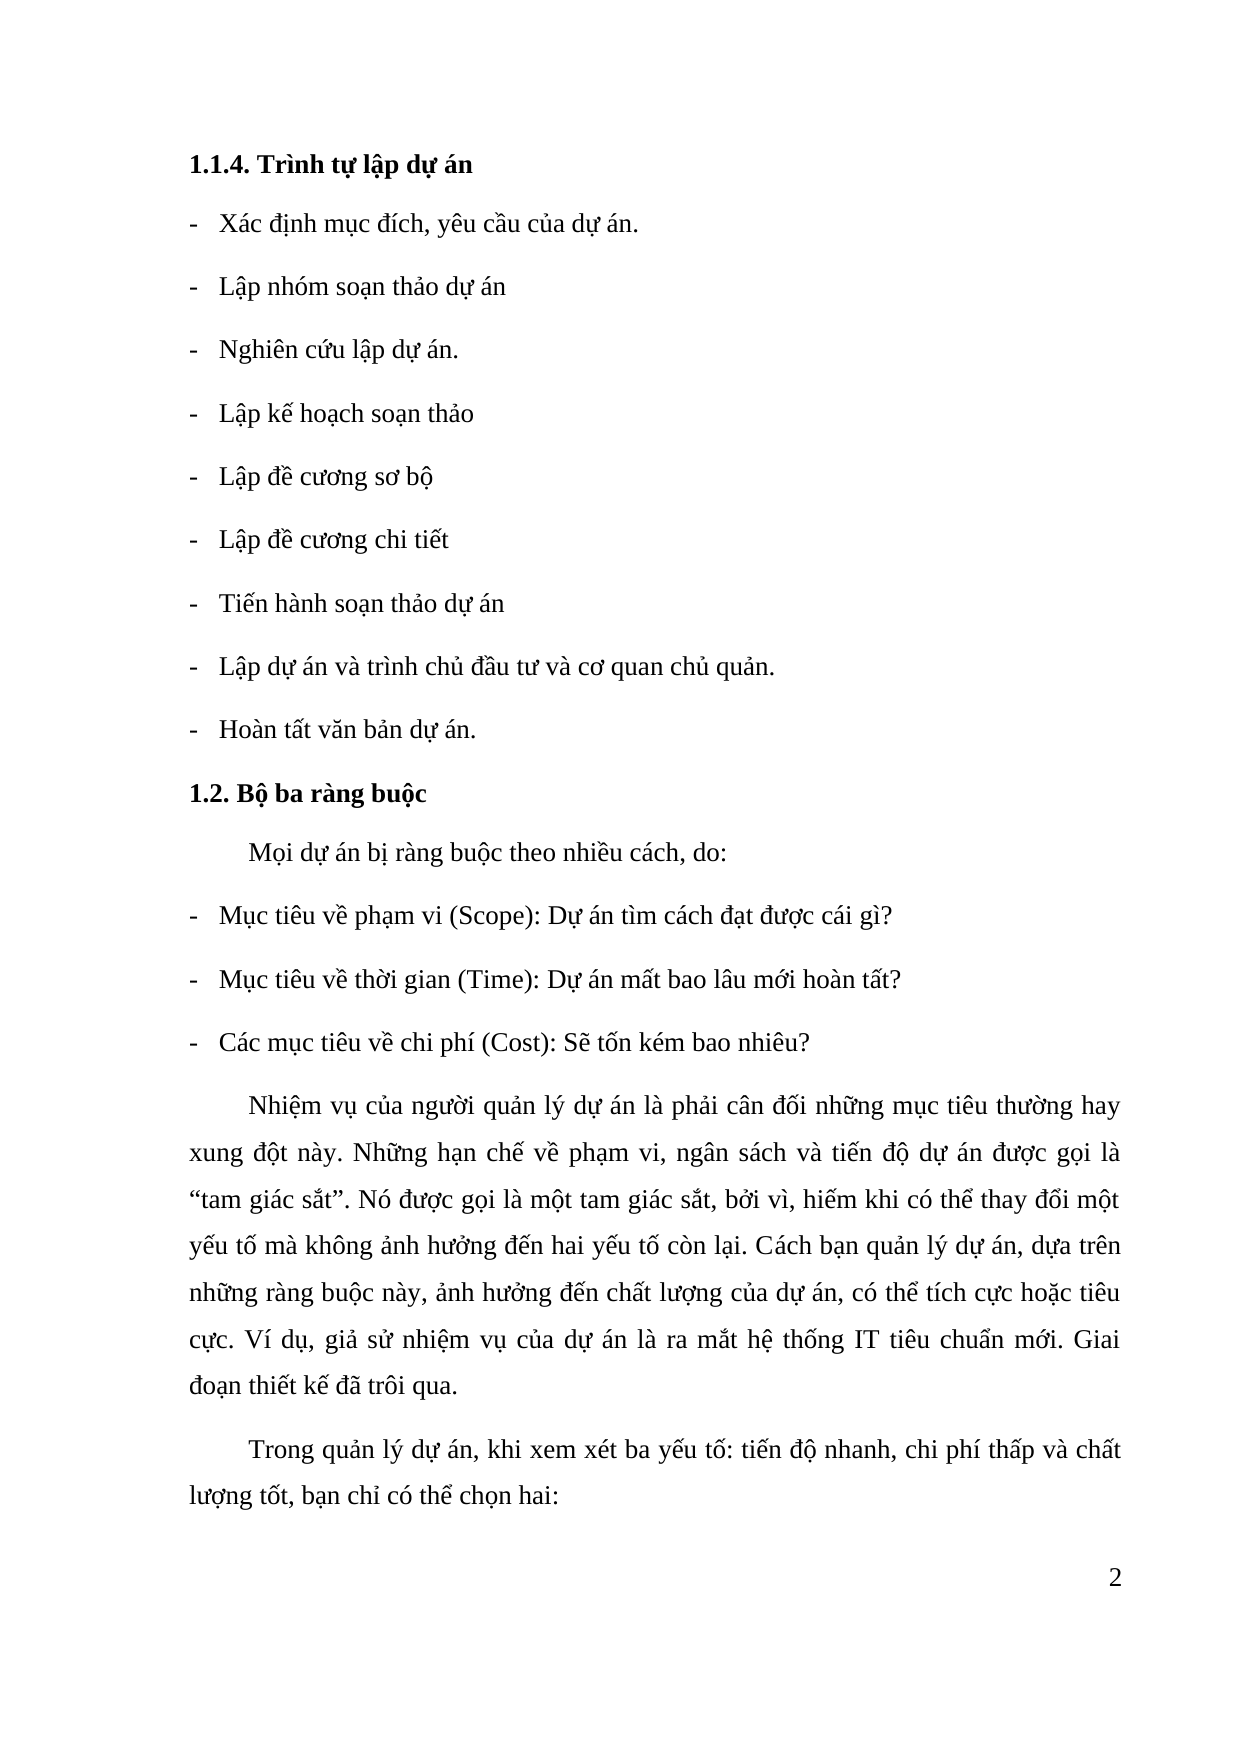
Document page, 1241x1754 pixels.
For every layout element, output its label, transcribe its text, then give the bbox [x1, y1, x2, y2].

list Các mục tiêu về chi phí (Cost): Sẽ tốn kém bao nhiêu? [189, 1026, 1122, 1057]
list Tiến hành soạn thảo dự án [189, 587, 1122, 618]
text Nhiệm vụ của người quản lý dự án là phải cân đối những mục tiêu thường hay xung đột này. Những hạn chế về phạm vi, ngân sách và tiến độ dự án được gọi là “tam giác sắt”. Nó được gọi là một tam giác sắt, bởi vì, hiếm khi có thể thay đổi một yếu tố mà không ảnh hưởng đến hai yếu tố còn lại. Cách bạn quản lý dự án, dựa trên những ràng buộc này, ảnh hưởng đến chất lượng của dự án, có thể tích cực hoặc tiêu cực. Ví dụ, giả sử nhiệm vụ của dự án là ra mắt hệ thống IT tiêu chuẩn mới. Giai đoạn thiết kế đã trôi qua. [189, 1089, 1122, 1401]
list Mục tiêu về phạm vi (Scope): Dự án tìm cách đạt được cái gì? [189, 899, 1122, 931]
text Trong quản lý dự án, khi xem xét ba yếu tố: tiến độ nhanh, chi phí thấp và chất lượng tốt, bạn chỉ có thể chọn hai: [189, 1433, 1122, 1511]
list Lập dự án và trình chủ đầu tư và cơ quan chủ quản. [189, 650, 1122, 681]
list Lập đề cương chi tiết [189, 523, 1122, 555]
subtitle Bộ ba ràng buộc [189, 777, 1122, 808]
list Lập kế hoạch soạn thảo [189, 397, 1122, 428]
list Lập nhóm soạn thảo dự án [189, 270, 1122, 301]
subtitle Trình tự lập dự án [189, 148, 1122, 179]
list Mục tiêu về thời gian (Time): Dự án mất bao lâu mới hoàn tất? [189, 963, 1122, 994]
text Mọi dự án bị ràng buộc theo nhiều cách, do: [189, 836, 1122, 867]
list Lập đề cương sơ bộ [189, 460, 1122, 491]
list Xác định mục đích, yêu cầu của dự án. [189, 207, 1122, 238]
list Nghiên cứu lập dự án. [189, 333, 1122, 365]
list Hoàn tất văn bản dự án. [189, 713, 1122, 745]
